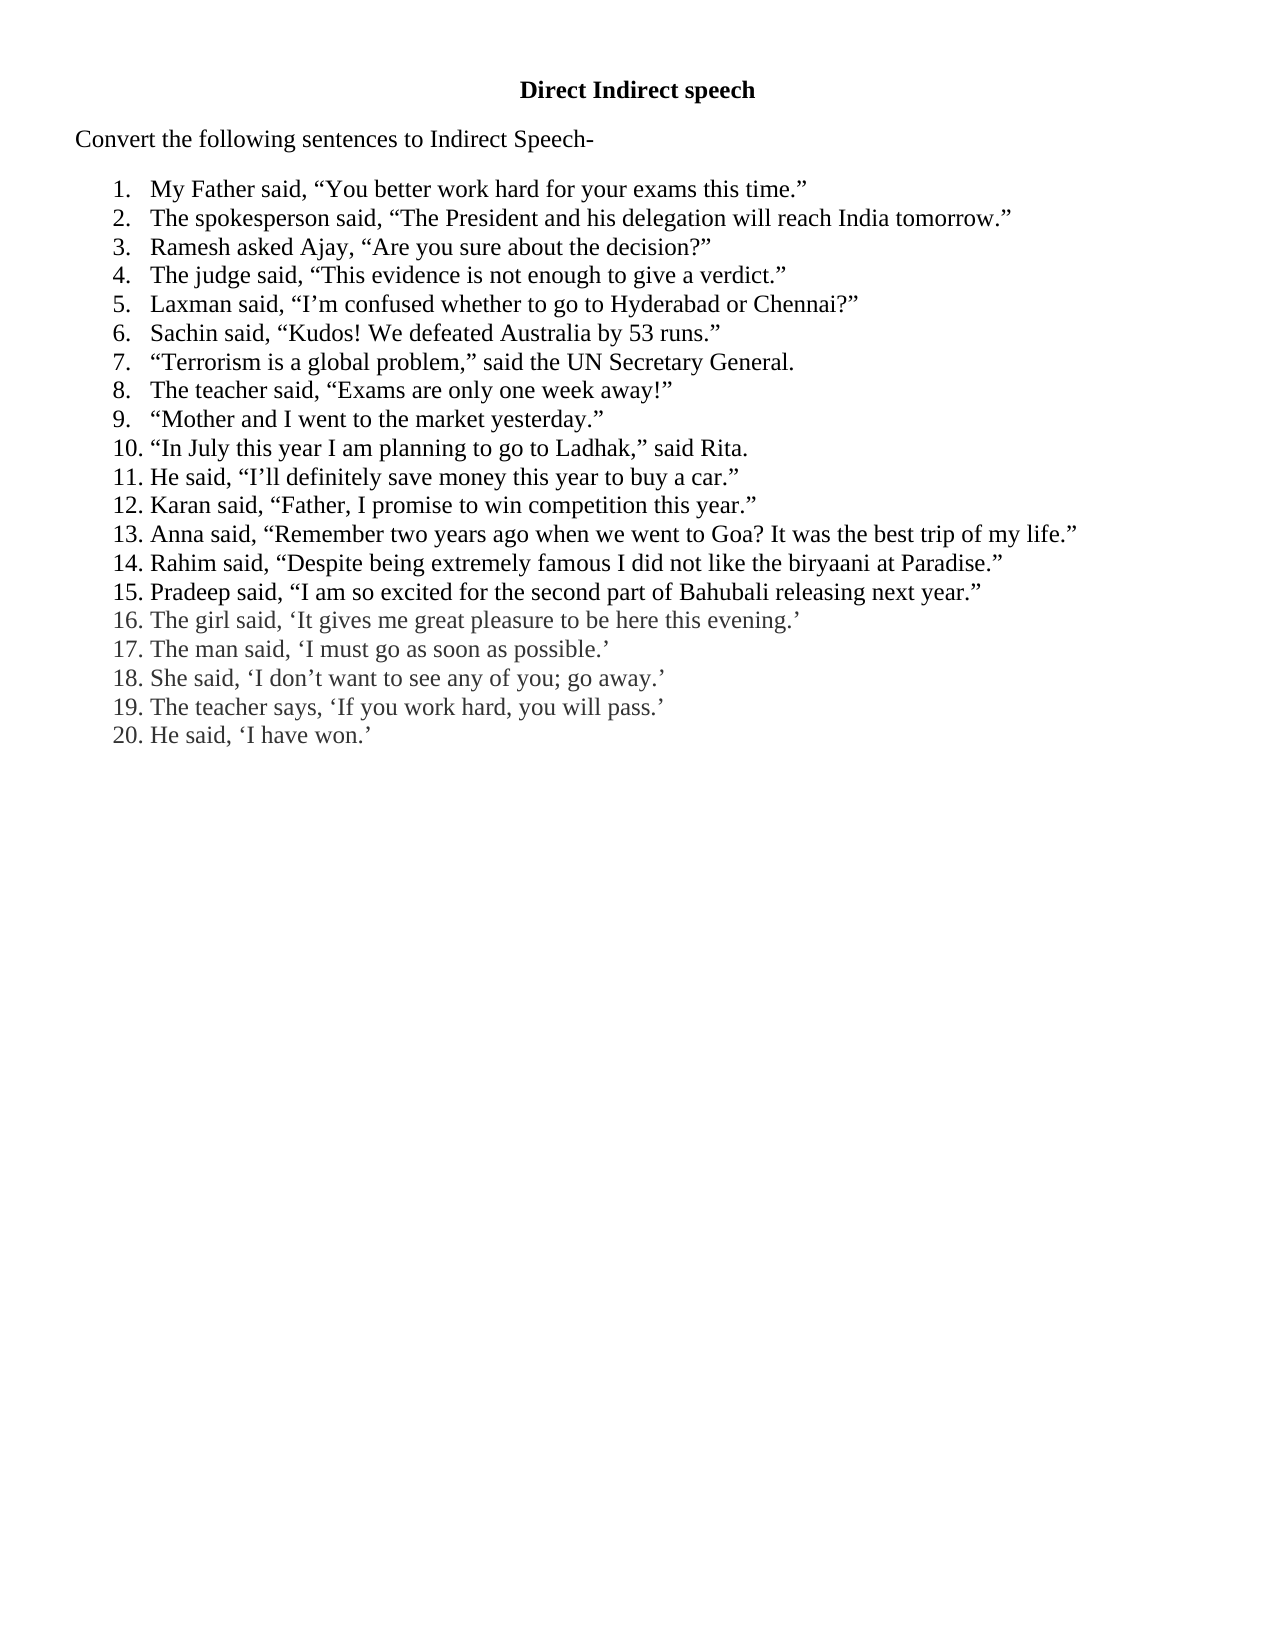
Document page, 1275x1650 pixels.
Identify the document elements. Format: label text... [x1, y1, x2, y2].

list The man said, ‘I must go as soon as possible.’ [112, 634, 1200, 663]
list Anna said, “Remember two years ago when we went to Goa? It was the best trip of my life.” [112, 519, 1200, 548]
list Pradeep said, “I am so excited for the second part of Bahubali releasing next year.” [112, 577, 1200, 605]
list Karan said, “Father, I promise to win competition this year.” [112, 490, 1200, 519]
list He said, ‘I have won.’ [112, 720, 1200, 749]
list “Mother and I went to the market yesterday.” [112, 404, 1200, 433]
list The spokesperson said, “The President and his delegation will reach India tomorrow.” [112, 203, 1200, 232]
text Convert the following sentences to Indirect Speech- [75, 124, 1200, 153]
list “In July this year I am planning to go to Ladhak,” said Rita. [112, 433, 1200, 462]
list The girl said, ‘It gives me great pleasure to be here this evening.’ [112, 605, 1200, 634]
list Laxman said, “I’m confused whether to go to Hyderabad or Chennai?” [112, 289, 1200, 318]
list Sachin said, “Kudos! We defeated Australia by 53 runs.” [112, 318, 1200, 347]
list The judge said, “This evidence is not enough to give a verdict.” [112, 260, 1200, 289]
list Ramesh asked Ajay, “Are you sure about the decision?” [112, 232, 1200, 260]
list Rahim said, “Despite being extremely famous I did not like the biryaani at Paradise.” [112, 548, 1200, 577]
list He said, “I’ll definitely save money this year to buy a car.” [112, 462, 1200, 490]
list The teacher says, ‘If you work hard, you will pass.’ [112, 692, 1200, 720]
list My Father said, “You better work hard for your exams this time.” [112, 174, 1200, 203]
text Direct Indirect speech [75, 75, 1200, 104]
list She said, ‘I don’t want to see any of you; go away.’ [112, 663, 1200, 692]
list The teacher said, “Exams are only one week away!” [112, 375, 1200, 404]
list “Terrorism is a global problem,” said the UN Secretary General. [112, 347, 1200, 375]
